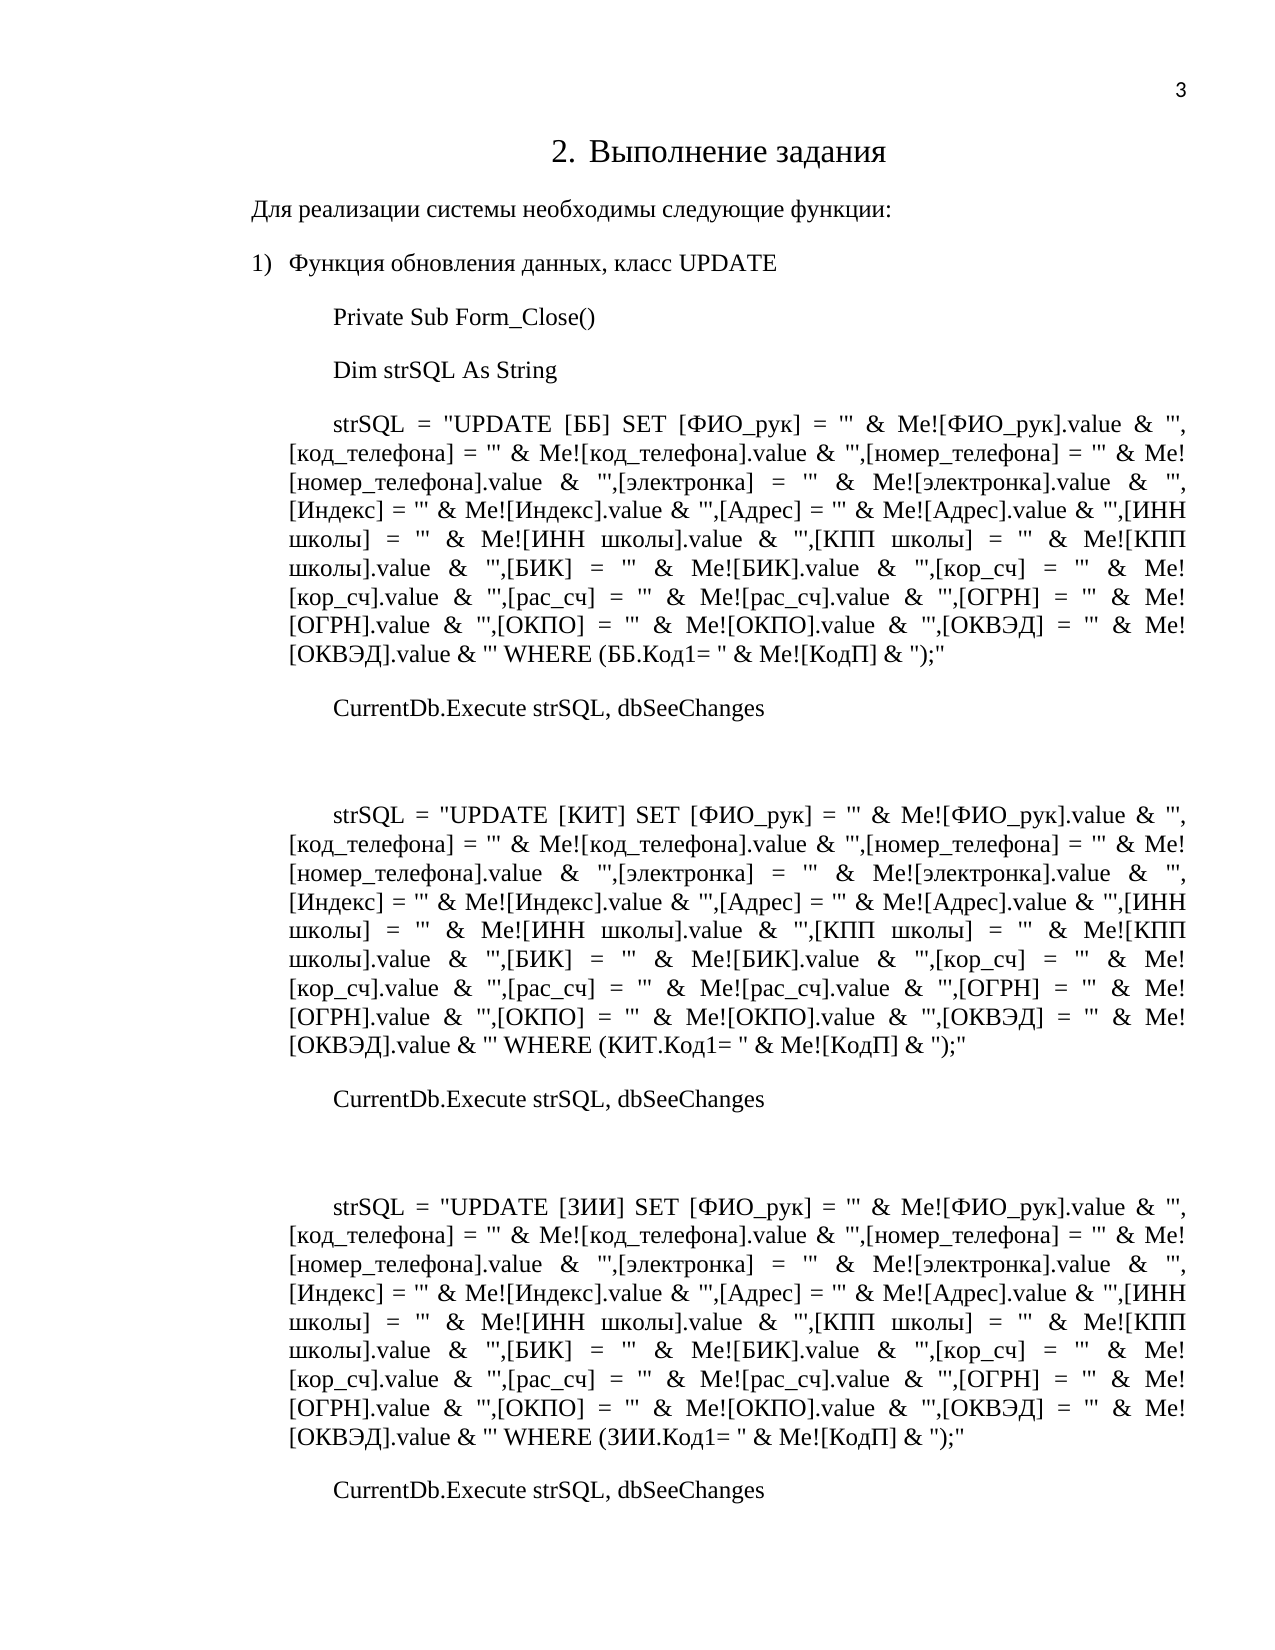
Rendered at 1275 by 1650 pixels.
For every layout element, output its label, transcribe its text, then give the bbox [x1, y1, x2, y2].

text strSQL = "UPDATE [ББ] SET [ФИО_рук] = '" & Me![ФИО_рук].value & "',[код_телефона] = '" & Me![код_телефона].value & "',[номер_телефона] = '" & Me![номер_телефона].value & "',[электронка] = '" & Me![электронка].value & "', [Индекс] = '" & Me![Индекс].value & "',[Адрес] = '" & Me![Адрес].value & "',[ИНН школы] = '" & Me![ИНН школы].value & "',[КПП школы] = '" & Me![КПП школы].value & "',[БИК] = '" & Me![БИК].value & "',[кор_сч] = '" & Me![кор_сч].value & "',[рас_сч] = '" & Me![рас_сч].value & "',[ОГРН] = '" & Me![ОГРН].value & "',[ОКПО] = '" & Me![ОКПО].value & "',[ОКВЭД] = '" & Me![ОКВЭД].value & "' WHERE (ББ.Код1= " & Me![КодП] & ");" [288, 409, 1186, 668]
text CurrentDb.Execute strSQL, dbSeeChanges [288, 1084, 1186, 1113]
text Dim strSQL As String [288, 356, 1186, 384]
text strSQL = "UPDATE [ЗИИ] SET [ФИО_рук] = '" & Me![ФИО_рук].value & "',[код_телефона] = '" & Me![код_телефона].value & "',[номер_телефона] = '" & Me![номер_телефона].value & "',[электронка] = '" & Me![электронка].value & "', [Индекс] = '" & Me![Индекс].value & "',[Адрес] = '" & Me![Адрес].value & "',[ИНН школы] = '" & Me![ИНН школы].value & "',[КПП школы] = '" & Me![КПП школы].value & "',[БИК] = '" & Me![БИК].value & "',[кор_сч] = '" & Me![кор_сч].value & "',[рас_сч] = '" & Me![рас_сч].value & "',[ОГРН] = '" & Me![ОГРН].value & "',[ОКПО] = '" & Me![ОКПО].value & "',[ОКВЭД] = '" & Me![ОКВЭД].value & "' WHERE (ЗИИ.Код1= " & Me![КодП] & ");" [288, 1192, 1186, 1451]
list Выполнение задания [251, 131, 1186, 169]
text Для реализации системы необходимы следующие функции: [177, 194, 1186, 223]
text CurrentDb.Execute strSQL, dbSeeChanges [288, 1476, 1186, 1504]
text strSQL = "UPDATE [КИТ] SET [ФИО_рук] = '" & Me![ФИО_рук].value & "',[код_телефона] = '" & Me![код_телефона].value & "',[номер_телефона] = '" & Me![номер_телефона].value & "',[электронка] = '" & Me![электронка].value & "', [Индекс] = '" & Me![Индекс].value & "',[Адрес] = '" & Me![Адрес].value & "',[ИНН школы] = '" & Me![ИНН школы].value & "',[КПП школы] = '" & Me![КПП школы].value & "',[БИК] = '" & Me![БИК].value & "',[кор_сч] = '" & Me![кор_сч].value & "',[рас_сч] = '" & Me![рас_сч].value & "',[ОГРН] = '" & Me![ОГРН].value & "',[ОКПО] = '" & Me![ОКПО].value & "',[ОКВЭД] = '" & Me![ОКВЭД].value & "' WHERE (КИТ.Код1= " & Me![КодП] & ");" [288, 801, 1186, 1059]
list Функция обновления данных, класс UPDATE [251, 248, 1186, 277]
text Private Sub Form_Close() [288, 302, 1186, 331]
text CurrentDb.Execute strSQL, dbSeeChanges [288, 693, 1186, 722]
